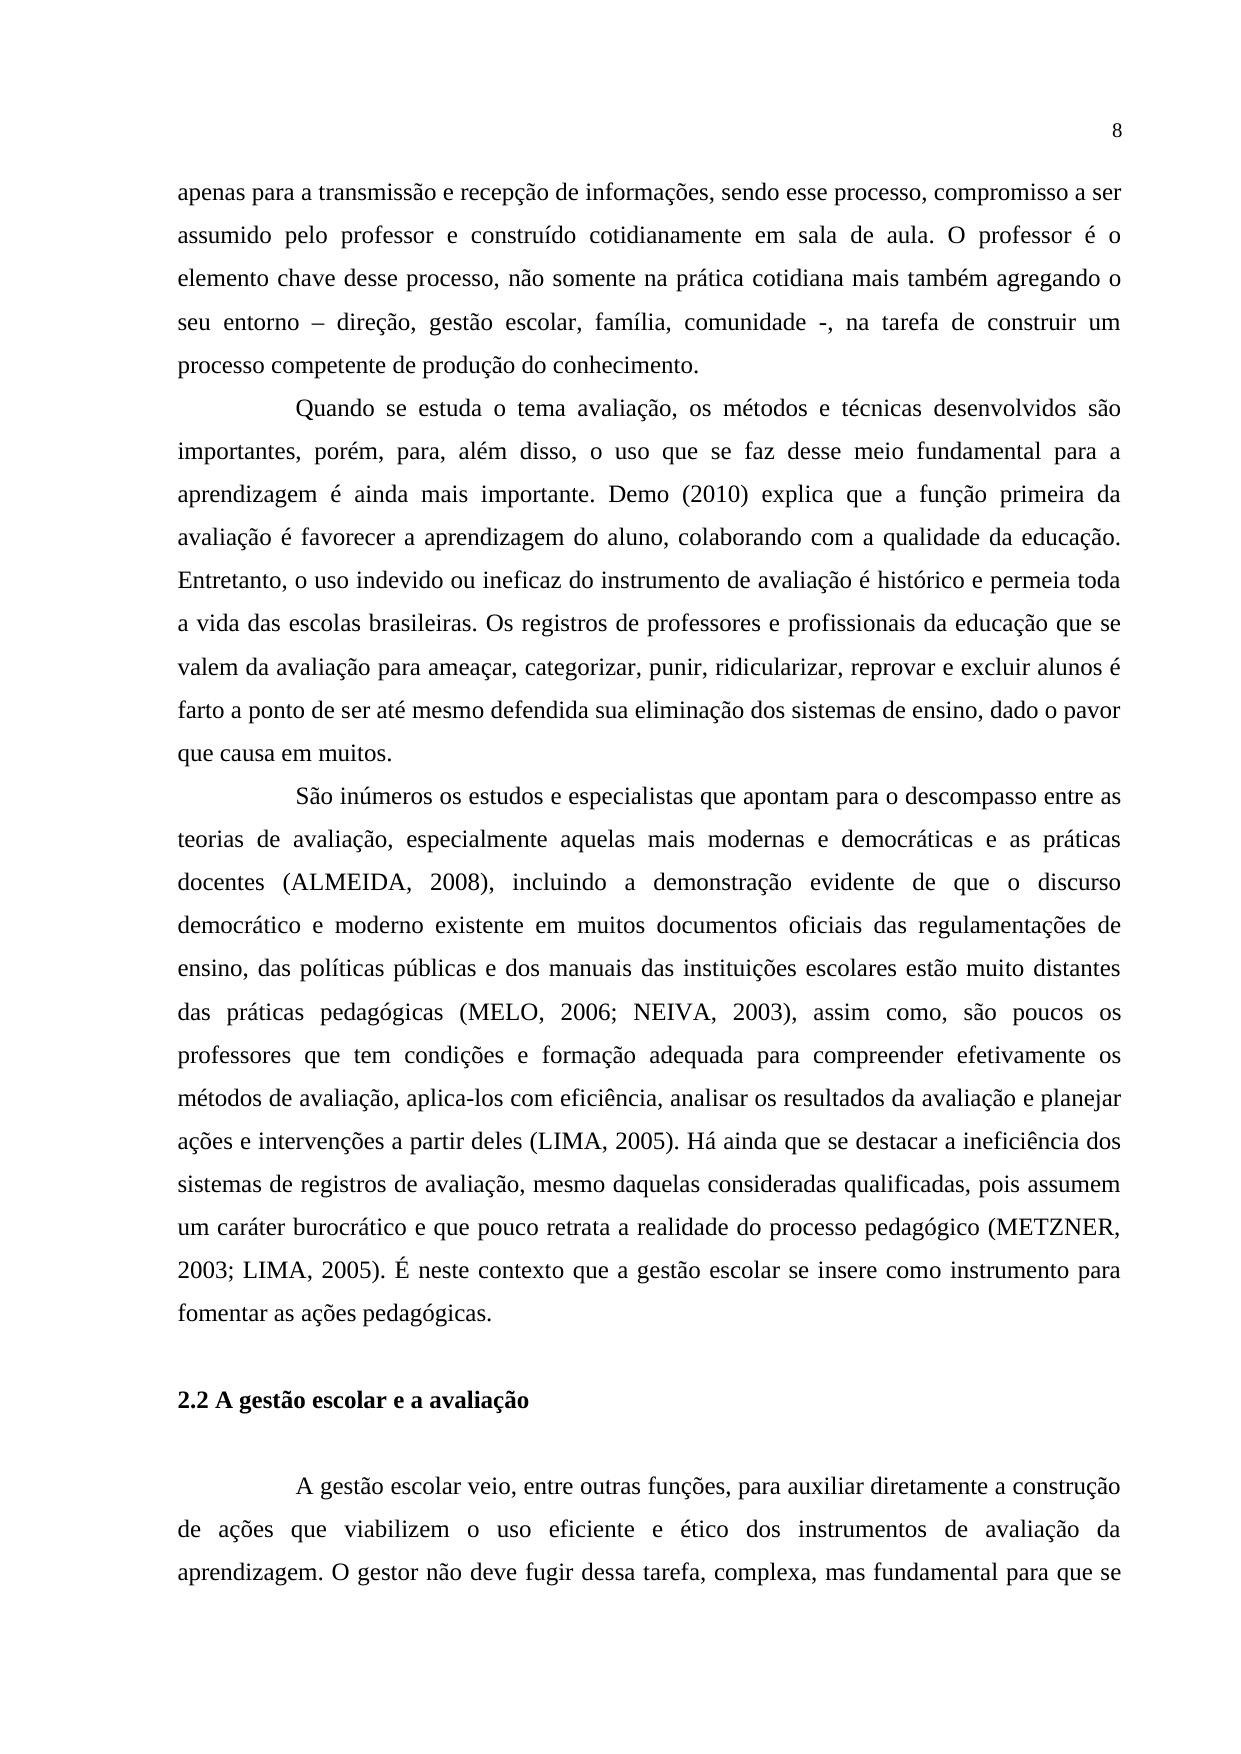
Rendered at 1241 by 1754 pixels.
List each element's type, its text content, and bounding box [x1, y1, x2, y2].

text São inúmeros os estudos e especialistas que apontam para o descompasso entre as teorias de avaliação, especialmente aquelas mais modernas e democráticas e as práticas docentes (ALMEIDA, 2008), incluindo a demonstração evidente de que o discurso democrático e moderno existente em muitos documentos oficiais das regulamentações de ensino, das políticas públicas e dos manuais das instituições escolares estão muito distantes das práticas pedagógicas (MELO, 2006; NEIVA, 2003), assim como, são poucos os professores que tem condições e formação adequada para compreender efetivamente os métodos de avaliação, aplica-los com eficiência, analisar os resultados da avaliação e planejar ações e intervenções a partir deles (LIMA, 2005). Há ainda que se destacar a ineficiência dos sistemas de registros de avaliação, mesmo daquelas consideradas qualificadas, pois assumem um caráter burocrático e que pouco retrata a realidade do processo pedagógico (METZNER, 2003; LIMA, 2005). É neste contexto que a gestão escolar se insere como instrumento para fomentar as ações pedagógicas. [177, 781, 1122, 1327]
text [177, 177, 1122, 378]
text 2.2 A gestão escolar e a avaliação [177, 1385, 1122, 1413]
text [177, 1471, 1122, 1586]
text Quando se estuda o tema avaliação, os métodos e técnicas desenvolvidos são importantes, porém, para, além disso, o uso que se faz desse meio fundamental para a aprendizagem é ainda mais importante. Demo (2010) explica que a função primeira da avaliação é favorecer a aprendizagem do aluno, colaborando com a qualidade da educação. Entretanto, o uso indevido ou ineficaz do instrumento de avaliação é histórico e permeia toda a vida das escolas brasileiras. Os registros de professores e profissionais da educação que se valem da avaliação para ameaçar, categorizar, punir, ridicularizar, reprovar e excluir alunos é farto a ponto de ser até mesmo defendida sua eliminação dos sistemas de ensino, dado o pavor que causa em muitos. [177, 393, 1122, 767]
